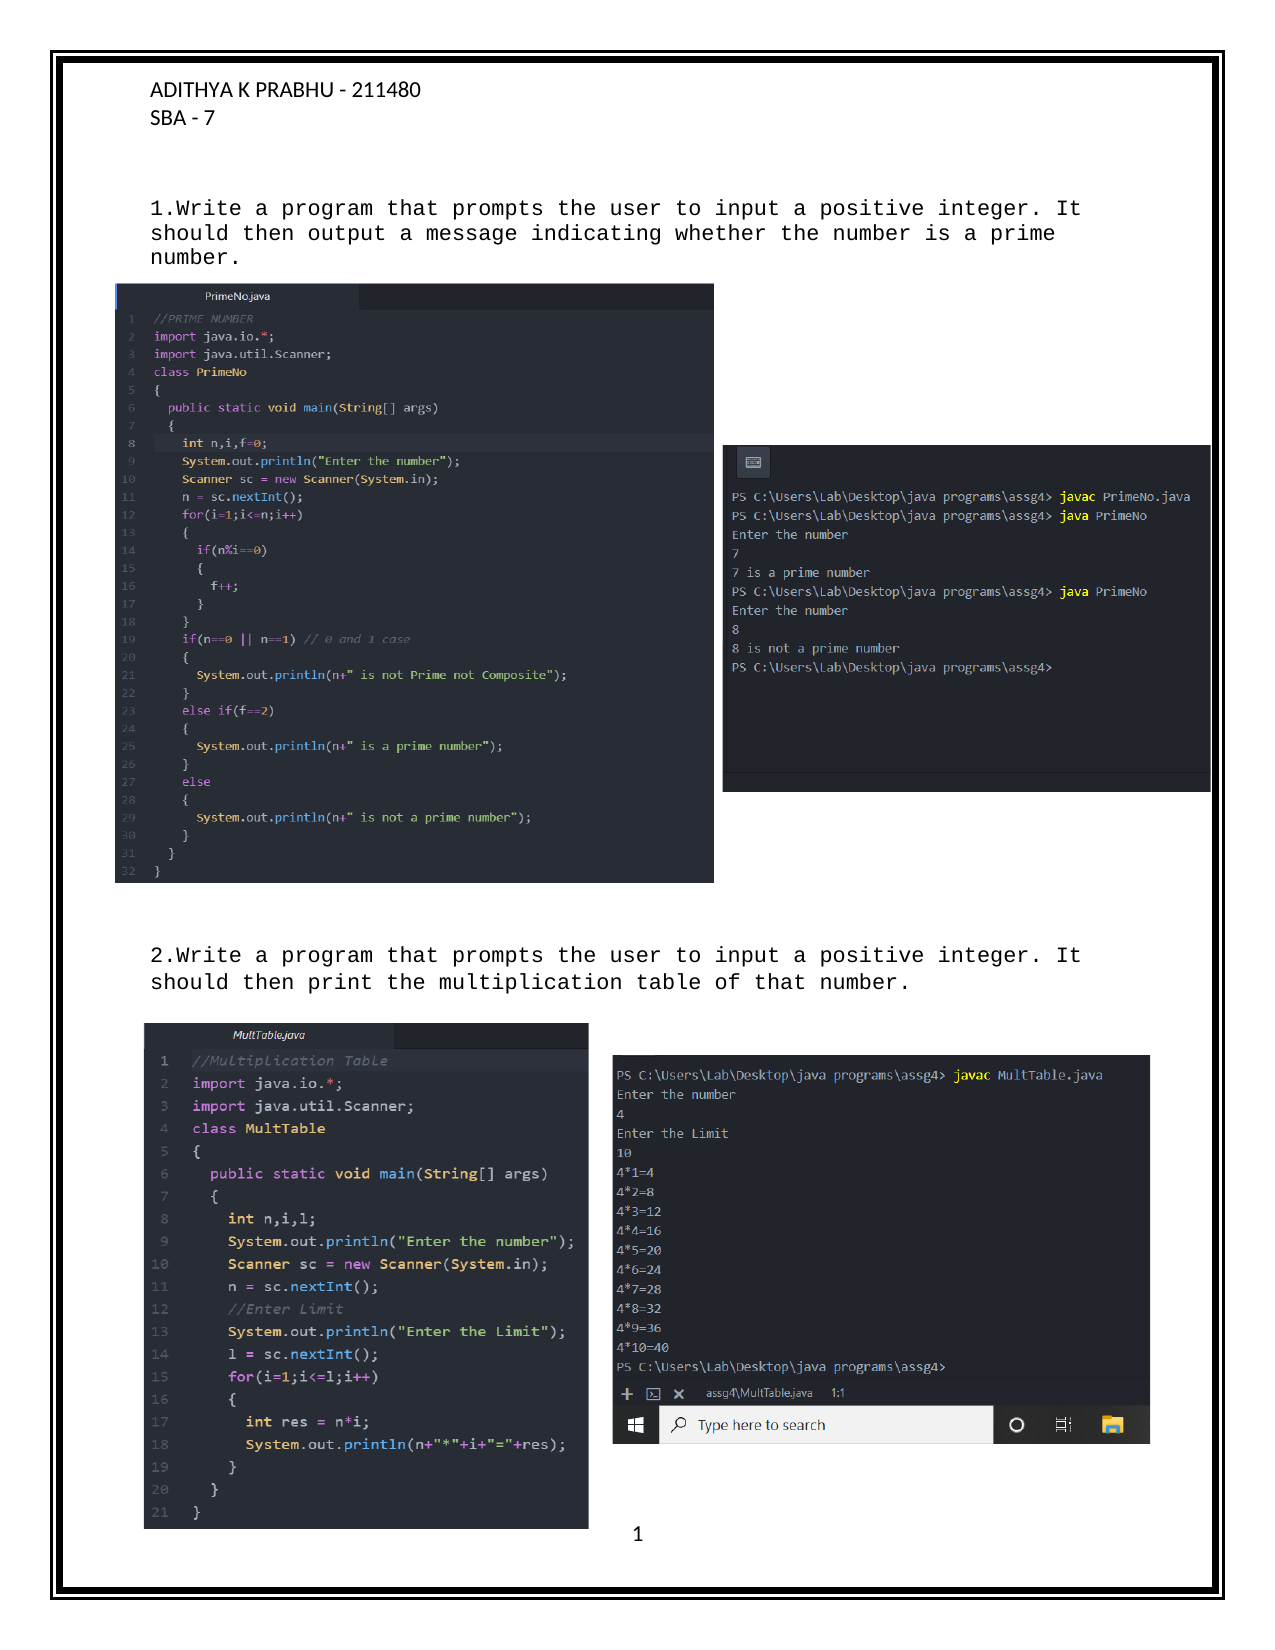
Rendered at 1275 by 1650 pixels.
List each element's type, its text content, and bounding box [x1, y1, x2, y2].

picture [115, 281, 714, 883]
text 2.Write a program that prompts the user to input a positive integer. It should then print the multiplication table of that number. [150, 944, 1125, 996]
text 1.Write a program that prompts the user to input a positive integer. It should then output a message indicating whether the number is a prime number. [150, 197, 1125, 271]
picture [143, 1023, 589, 1529]
picture [722, 445, 1211, 792]
picture [612, 1055, 1150, 1444]
